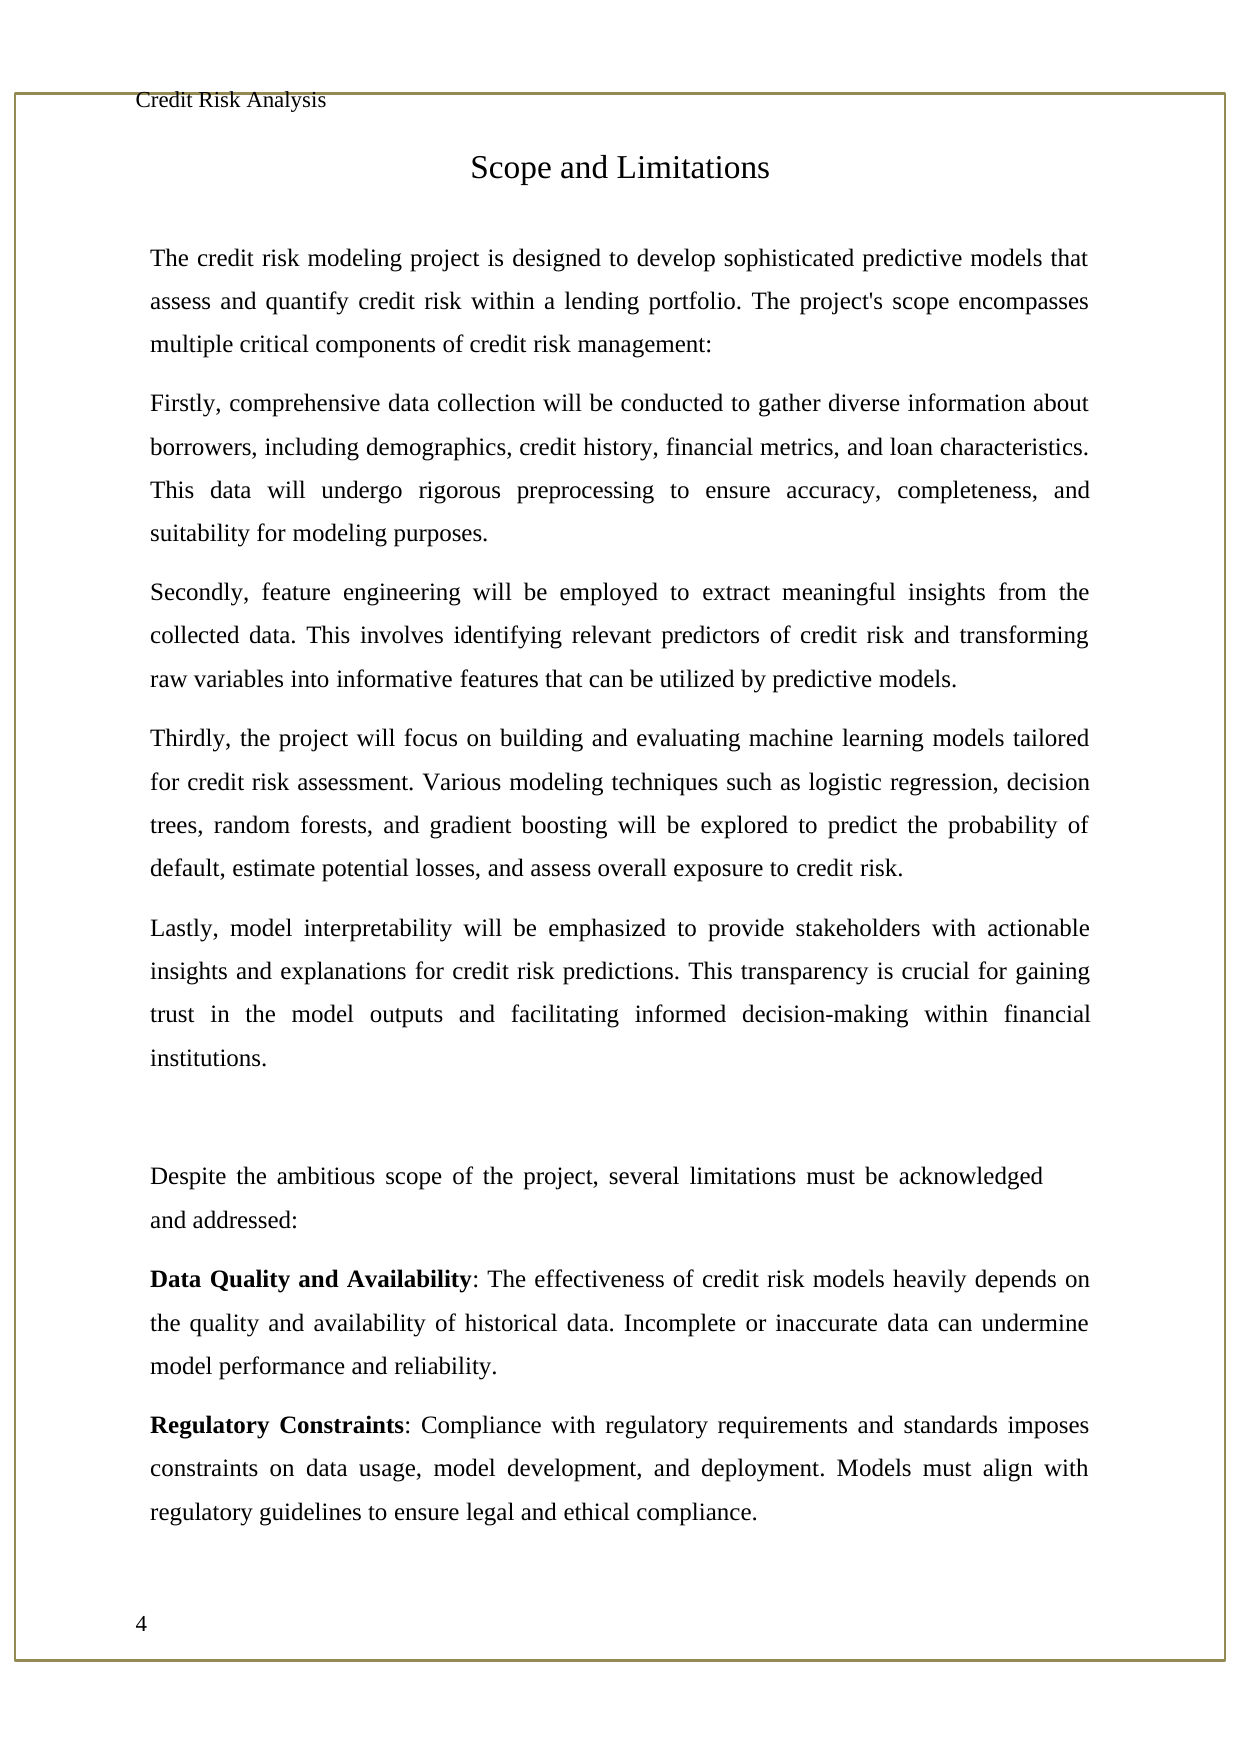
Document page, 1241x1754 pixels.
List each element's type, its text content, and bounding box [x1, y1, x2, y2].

text Secondly, feature engineering will be employed to extract meaningful insights from the collected data. This involves identifying relevant predictors of credit risk and transforming raw variables into informative features that can be utilized by predictive models. [150, 577, 1089, 693]
text Data Quality and Availability: The effectiveness of credit risk models heavily depends on the quality and availability of historical data. Incomplete or inaccurate data can undermine model performance and reliability. [150, 1264, 1091, 1380]
text Lastly, model interpretability will be emphasized to provide stakeholders with actionable insights and explanations for credit risk predictions. This transparency is crucial for gaining trust in the model outputs and facilitating informed decision-making within financial institutions. [150, 913, 1091, 1071]
text The credit risk modeling project is designed to develop sophisticated predictive models that assess and quantify credit risk within a lending portfolio. The project's scope encompasses multiple critical components of credit risk management: [150, 243, 1090, 358]
text Regulatory Constraints: Compliance with regulatory requirements and standards imposes constraints on data usage, model development, and deployment. Models must align with regulatory guidelines to ensure legal and ethical compliance. [150, 1410, 1090, 1526]
subtitle Scope and Limitations [334, 148, 906, 186]
text Thirdly, the project will focus on building and evaluating machine learning models tailored for credit risk assessment. Various modeling techniques such as logistic regression, decision trees, random forests, and gradient boosting will be explored to predict the probability of default, estimate potential losses, and assess overall exposure to credit risk. [150, 723, 1090, 882]
text Despite the ambitious scope of the project, several limitations must be acknowledged and addressed: [150, 1161, 1043, 1233]
text Firstly, comprehensive data collection will be conducted to gather diverse information about borrowers, including demographics, credit history, financial metrics, and loan characteristics. This data will undergo rigorous preprocessing to ensure accuracy, completeness, and suitability for modeling purposes. [150, 388, 1090, 547]
